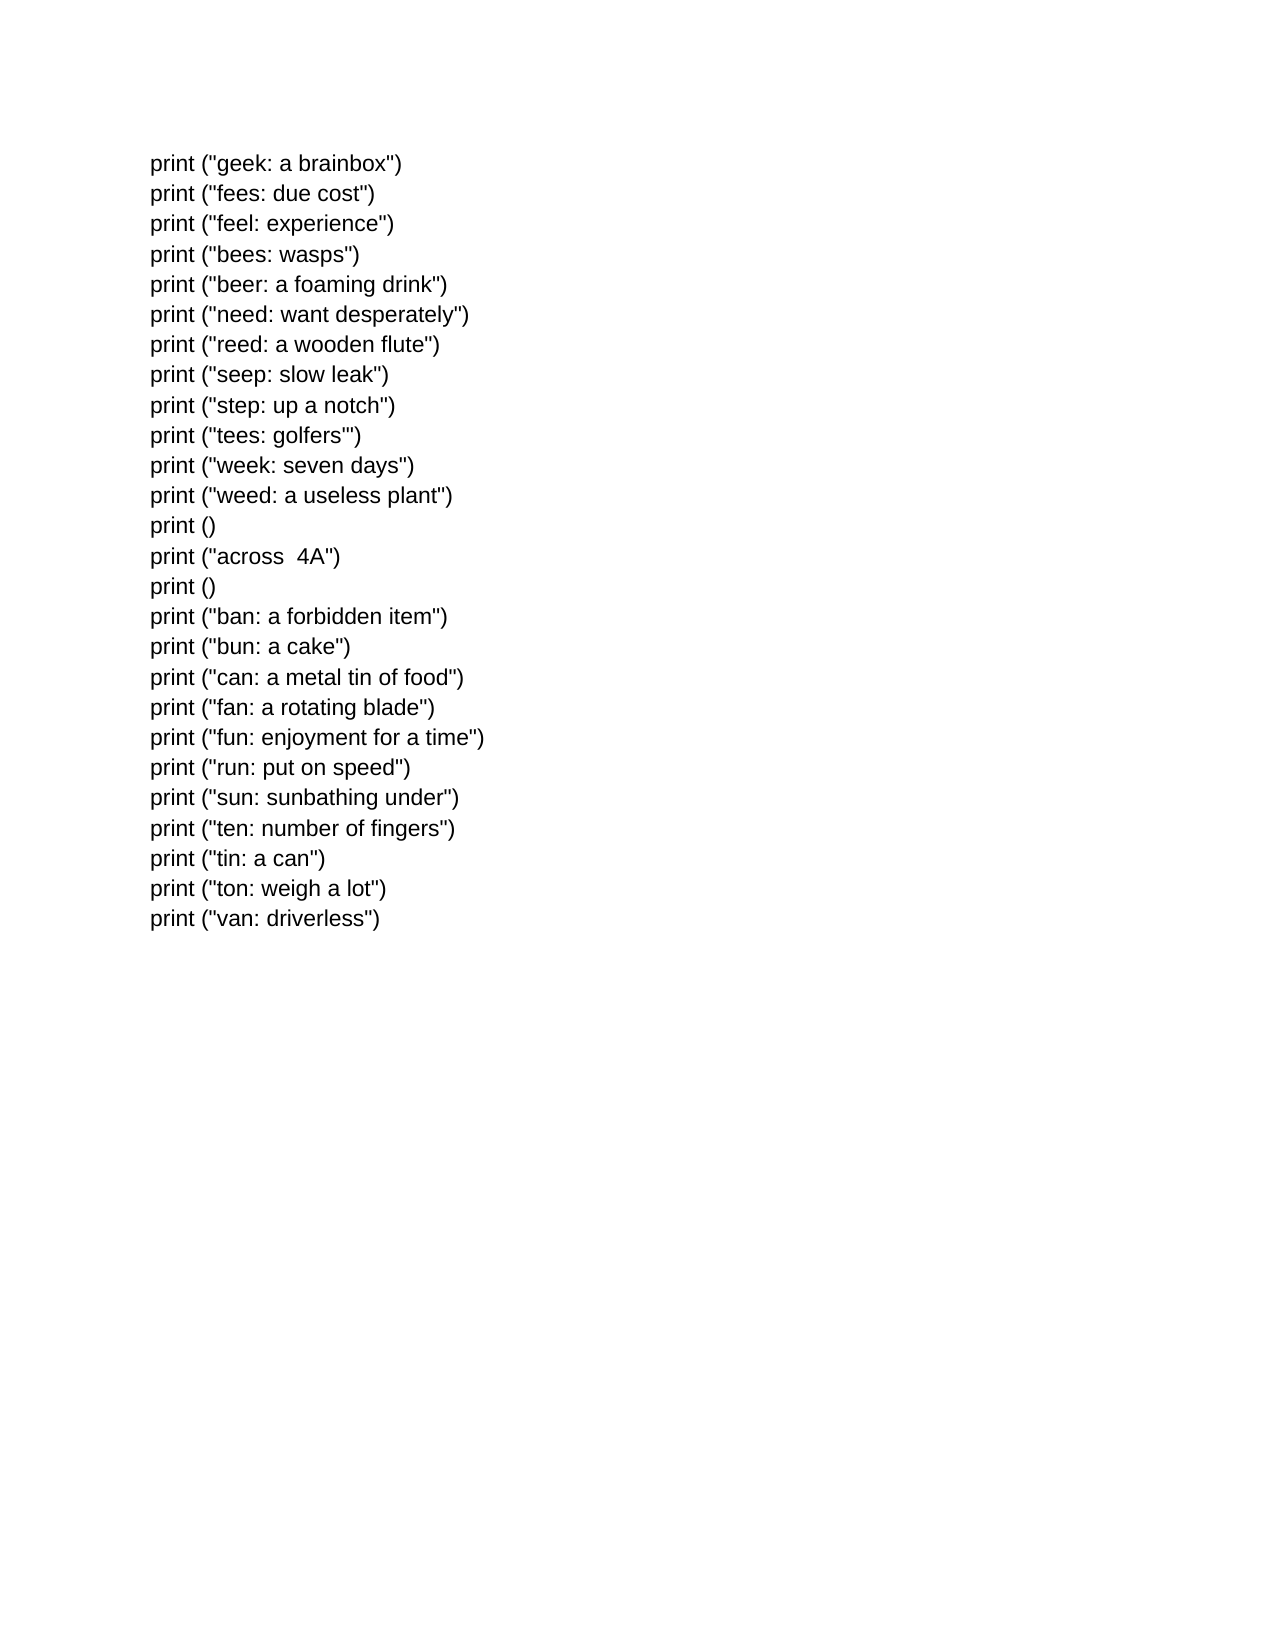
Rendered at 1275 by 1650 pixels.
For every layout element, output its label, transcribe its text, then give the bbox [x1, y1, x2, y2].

text print ("bun: a cake") [150, 633, 1125, 660]
text print ("need: want desperately") [150, 301, 1125, 327]
text print ("ton: weigh a lot") [150, 875, 1125, 901]
text print ("week: seven days") [150, 452, 1125, 478]
text print () [150, 573, 1125, 599]
text print ("reed: a wooden flute") [150, 331, 1125, 358]
text print ("beer: a foaming drink") [150, 271, 1125, 297]
text print ("ten: number of fingers") [150, 814, 1125, 841]
text print ("bees: wasps") [150, 241, 1125, 267]
text print ("geek: a brainbox") [150, 150, 1125, 176]
text print ("fees: due cost") [150, 180, 1125, 207]
text print ("run: put on speed") [150, 754, 1125, 781]
text print ("feel: experience") [150, 210, 1125, 237]
text print () [150, 512, 1125, 539]
text print ("weed: a useless plant") [150, 482, 1125, 509]
text print ("tin: a can") [150, 845, 1125, 871]
text print ("ban: a forbidden item") [150, 603, 1125, 629]
text print ("fun: enjoyment for a time") [150, 724, 1125, 750]
text print ("can: a metal tin of food") [150, 663, 1125, 690]
text print ("seep: slow leak") [150, 361, 1125, 388]
text print ("fan: a rotating blade") [150, 694, 1125, 720]
text print ("sun: sunbathing under") [150, 784, 1125, 811]
text print ("van: driverless") [150, 905, 1125, 932]
text print ("across 4A") [150, 543, 1125, 569]
text print ("step: up a notch") [150, 392, 1125, 418]
text print ("tees: golfers'") [150, 422, 1125, 448]
